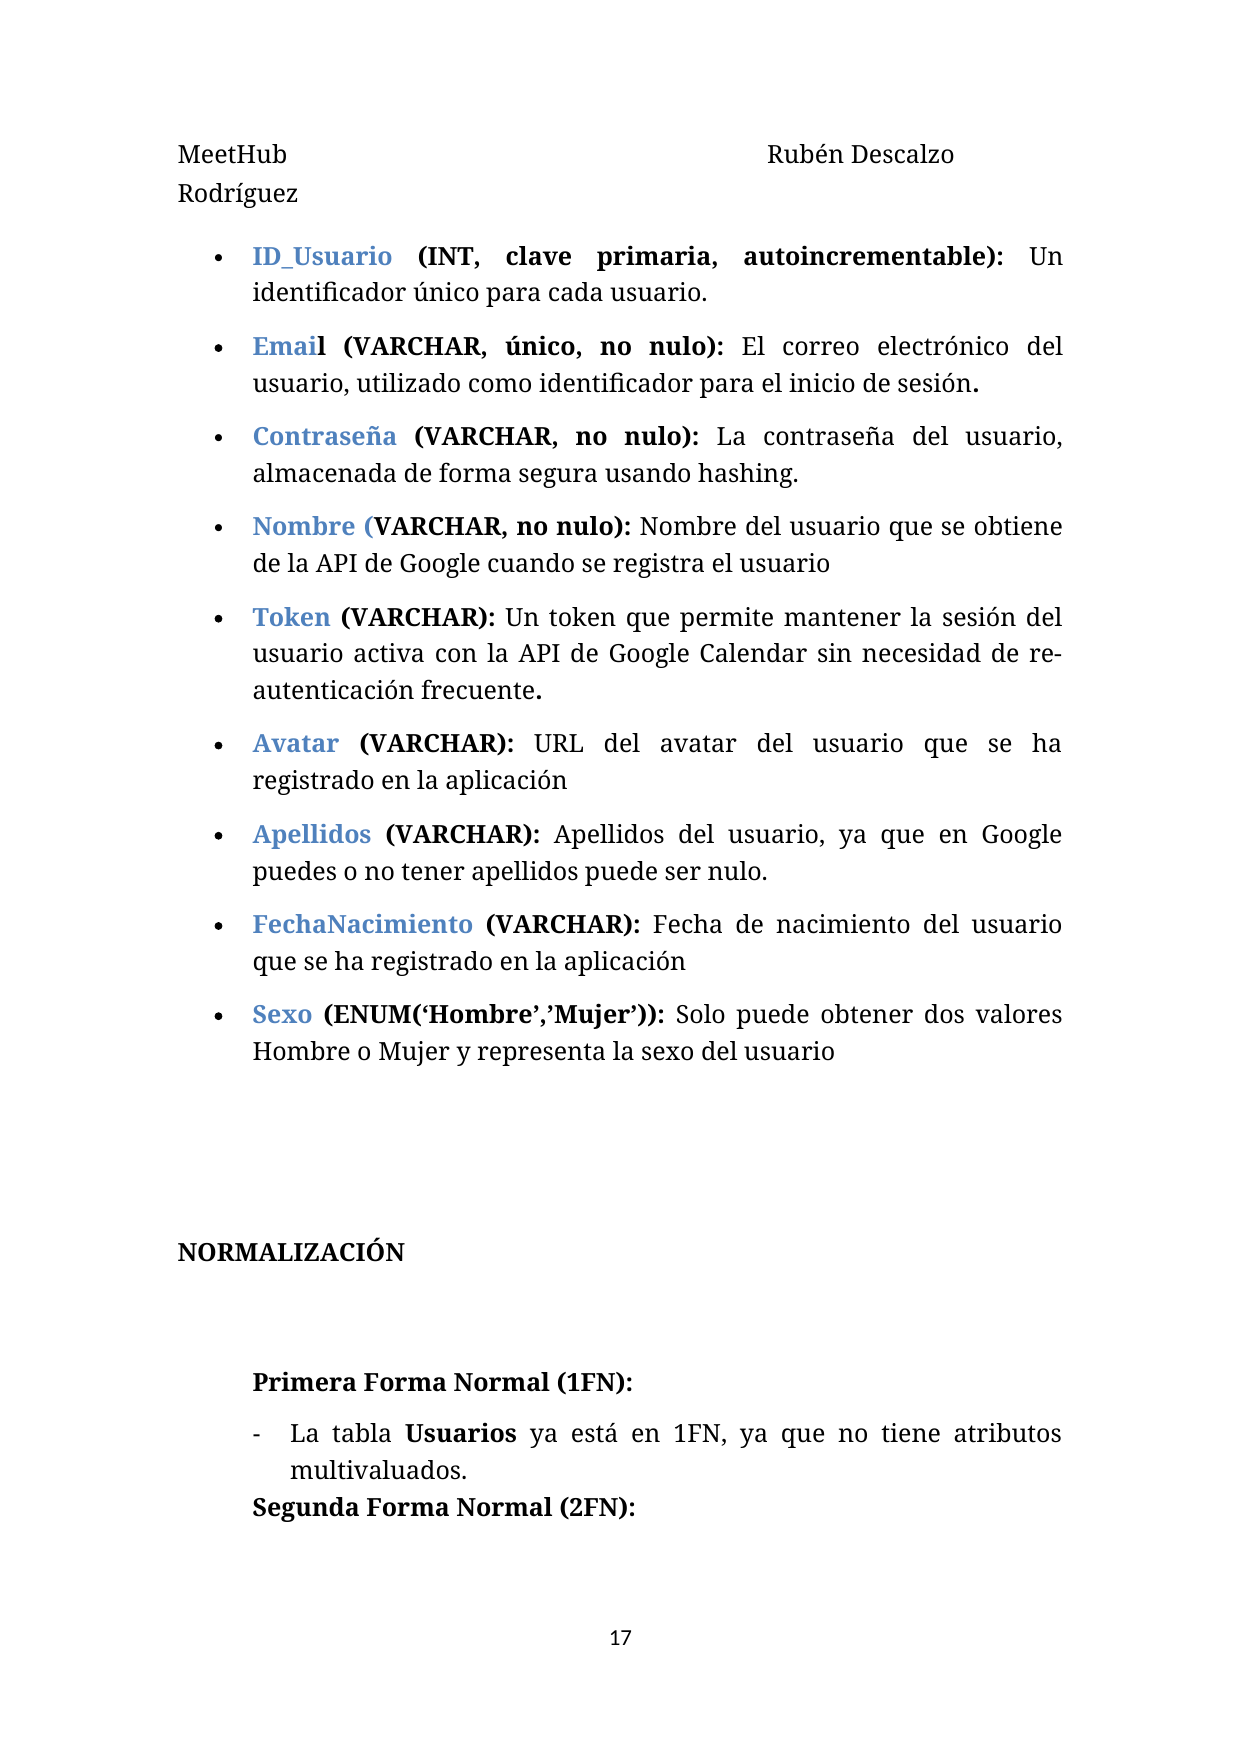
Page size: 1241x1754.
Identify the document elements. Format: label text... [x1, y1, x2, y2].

text NORMALIZACIÓN [177, 1234, 1063, 1268]
list Avatar (VARCHAR): URL del avatar del usuario que se ha registrado en la aplicación [215, 726, 1063, 797]
list Apellidos (VARCHAR): Apellidos del usuario, ya que en Google puedes o no tener apellidos puede ser nulo. [215, 816, 1063, 887]
list ID_Usuario (INT, clave primaria, autoincrementable): Un identificador único para cada usuario. [215, 238, 1063, 309]
list La tabla Usuarios ya está en 1FN, ya que no tiene atributos multivaluados. [252, 1416, 1063, 1487]
list Sexo (ENUM(‘Hombre’,’Mujer’)): Solo puede obtener dos valores Hombre o Mujer y representa la sexo del usuario [215, 997, 1063, 1068]
list FechaNacimiento (VARCHAR): Fecha de nacimiento del usuario que se ha registrado en la aplicación [215, 907, 1063, 977]
list Primera Forma Normal (1FN): [252, 1365, 1063, 1399]
list Email (VARCHAR, único, no nulo): El correo electrónico del usuario, utilizado como identificador para el inicio de sesión. [215, 328, 1063, 399]
list Contraseña (VARCHAR, no nulo): La contraseña del usuario, almacenada de forma segura usando hashing. [215, 419, 1063, 489]
list Token (VARCHAR): Un token que permite mantener la sesión del usuario activa con la API de Google Calendar sin necesidad de re-autenticación frecuente. [215, 599, 1063, 707]
list Nombre (VARCHAR, no nulo): Nombre del usuario que se obtiene de la API de Google cuando se registra el usuario [215, 509, 1063, 580]
list Segunda Forma Normal (2FN): [252, 1490, 1063, 1524]
